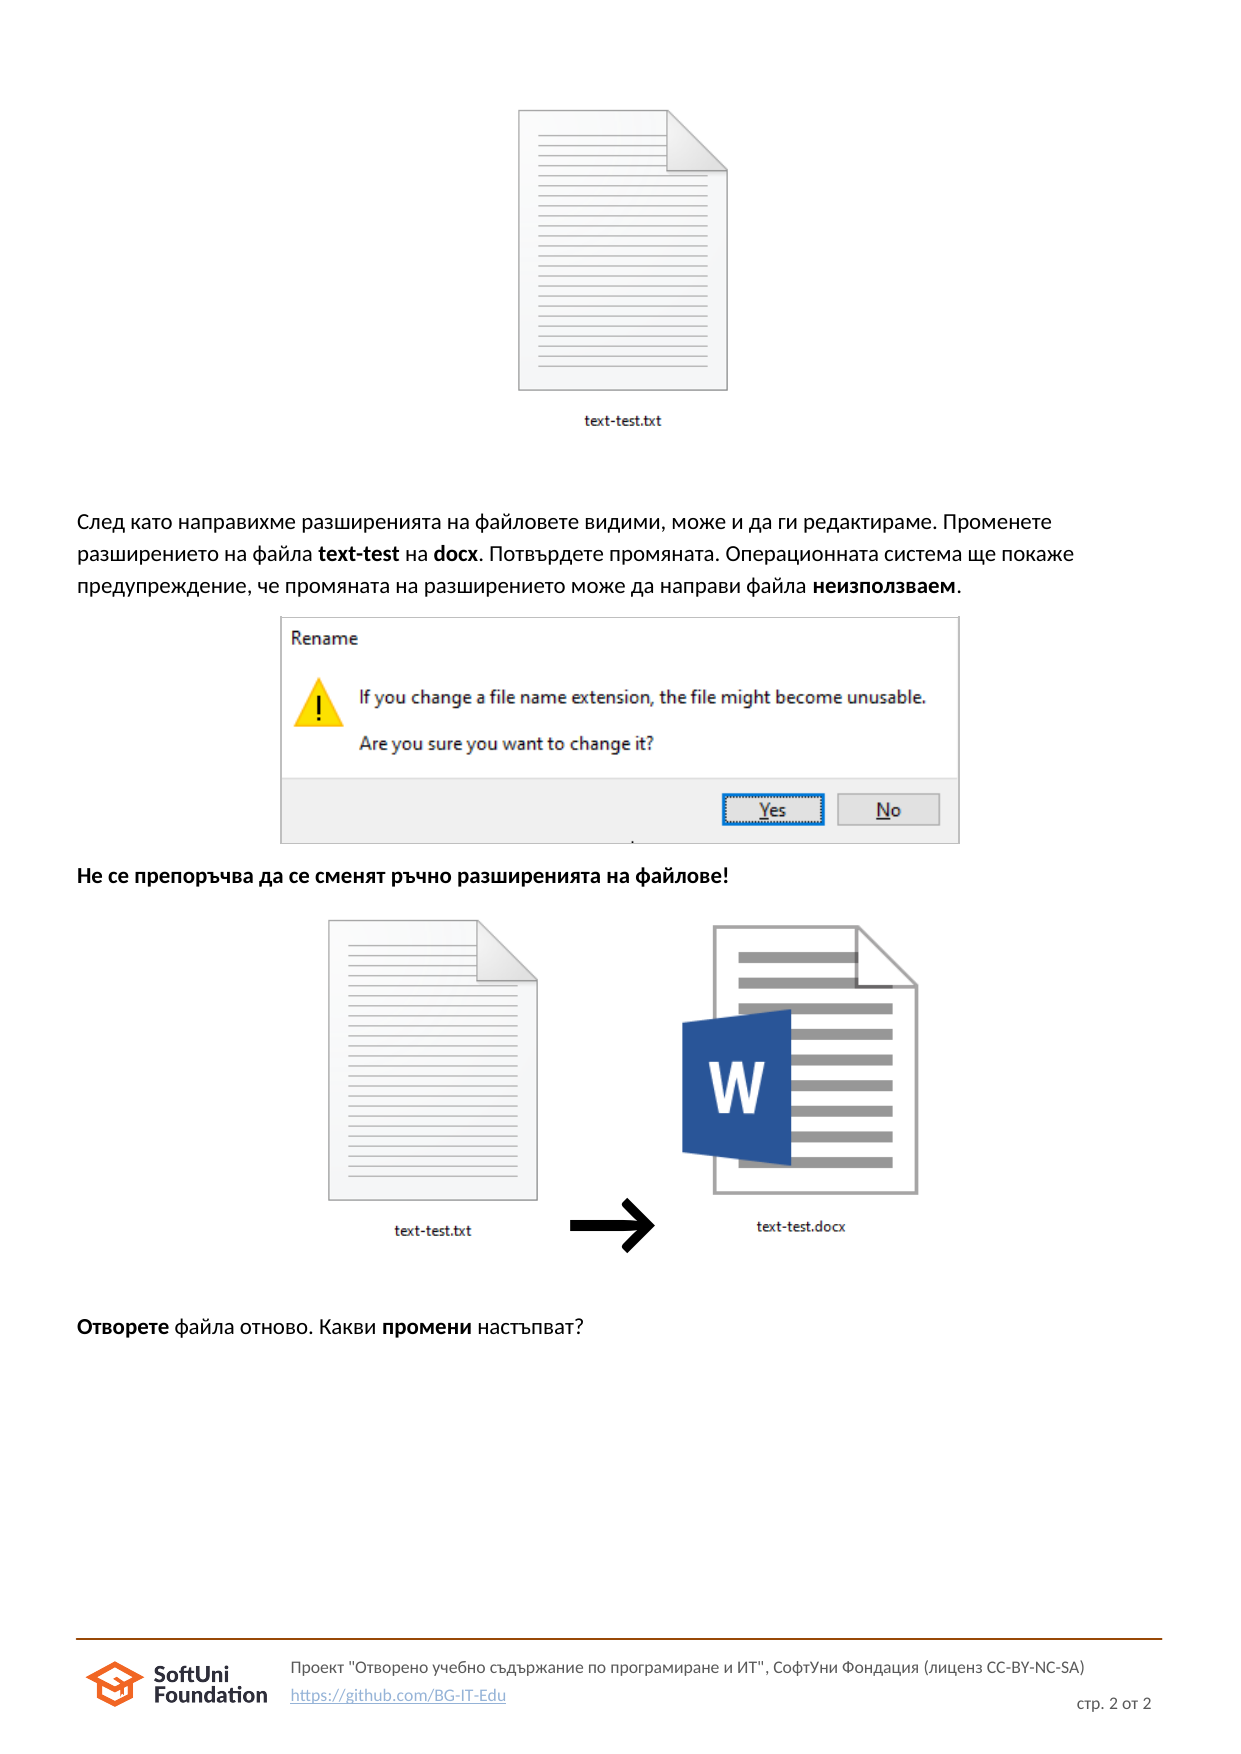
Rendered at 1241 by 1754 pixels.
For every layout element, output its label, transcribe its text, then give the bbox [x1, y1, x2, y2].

text Не се препоръчва да се сменят ръчно разширенията на файлове! [77, 861, 1163, 889]
picture [482, 95, 758, 446]
text След като направихме разширенията на файловете видими, може и да ги редактираме. Променете разширението на файла text-test на docx. Потвърдете промяната. Операционната система ще покаже предупреждение, че промяната на разширението може да направи файла неизползваем. [77, 507, 1163, 600]
picture [658, 907, 948, 1256]
text Отворете файла отново. Какви промени настъпват? [77, 1312, 1163, 1340]
picture [85, 1661, 267, 1707]
picture [292, 905, 568, 1256]
picture [282, 618, 958, 843]
